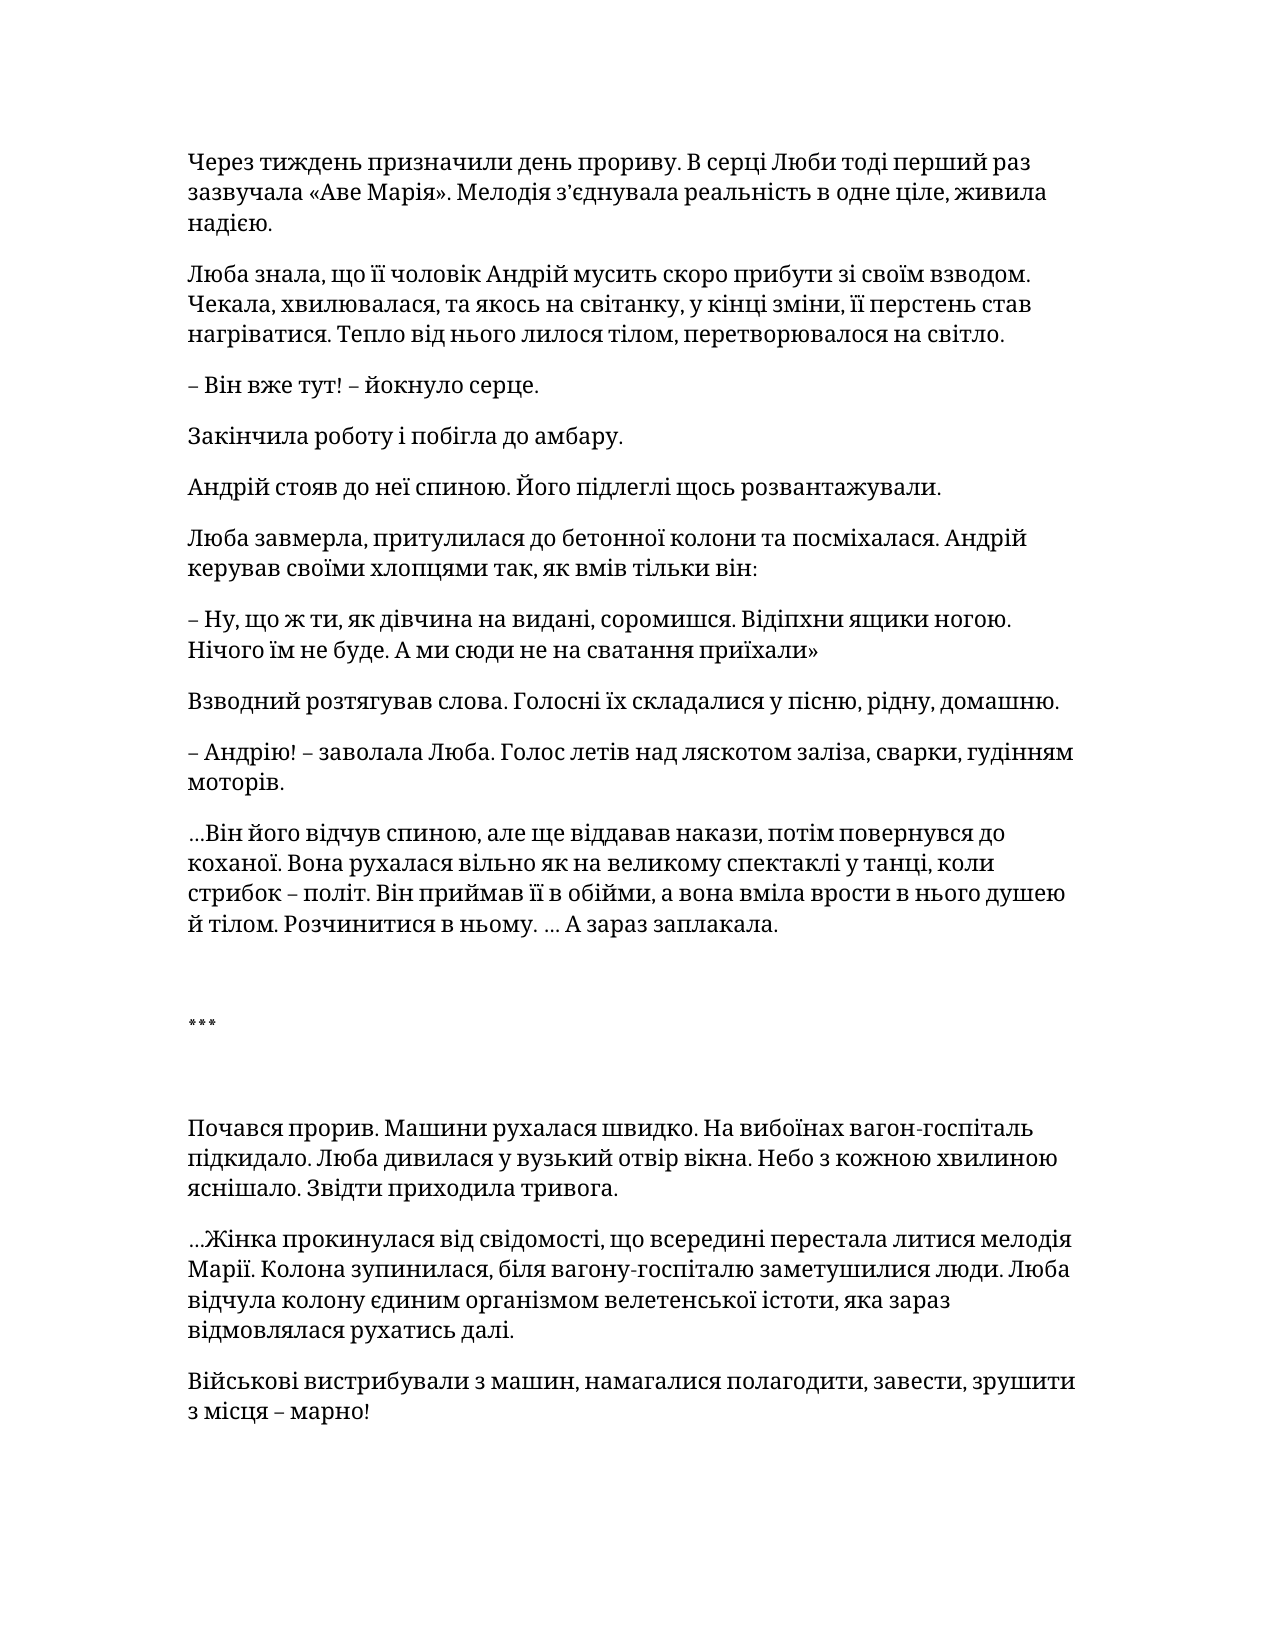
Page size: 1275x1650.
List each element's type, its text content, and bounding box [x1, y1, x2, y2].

text Андрій стояв до неї спиною. Його підлеглі щось розвантажували. [187, 475, 1087, 501]
text *** [187, 1013, 1087, 1040]
text Взводний розтягував слова. Голосні їх складалися у пісню, рідну, домашню. [187, 688, 1087, 715]
text – Ну, що ж ти, як дівчина на видані, соромишся. Відіпхни ящики ногою. Нічого їм не буде. А ми сюди не на сватання приїхали» [187, 607, 1087, 664]
text Люба знала, що її чоловік Андрій мусить скоро прибути зі своїм взводом. Чекала, хвилювалася, та якось на світанку, у кінці зміни, її перстень став нагріватися. Тепло від нього лилося тілом, перетворювалося на світло. [187, 261, 1087, 348]
text – Він вже тут! – йокнуло серце. [187, 373, 1087, 399]
text Через тиждень призначили день прориву. В серці Люби тоді перший раз зазвучала «Аве Марія». Мелодія з’єднувала реальність в одне ціле, живила надією. [187, 150, 1087, 237]
text Військові вистрибували з машин, намагалися полагодити, завести, зрушити з місця – марно! [187, 1369, 1087, 1425]
text …Жінка прокинулася від свідомості, що всередині перестала литися мелодія Марії. Колона зупинилася, біля вагону-госпіталю заметушилися люди. Люба відчула колону єдиним організмом велетенської істоти, яка зараз відмовлялася рухатись далі. [187, 1227, 1087, 1344]
text Почався прорив. Машини рухалася швидко. На вибоїнах вагон-госпіталь підкидало. Люба дивилася у вузький отвір вікна. Небо з кожною хвилиною яснішало. Звідти приходила тривога. [187, 1116, 1087, 1202]
text – Андрію! – заволала Люба. Голос летів над ляскотом заліза, сварки, гудінням моторів. [187, 739, 1087, 796]
text Люба завмерла, притулилася до бетонної колони та посміхалася. Андрій керував своїми хлопцями так, як вмів тільки він: [187, 526, 1087, 583]
text …Він його відчув спиною, але ще віддавав накази, потім повернувся до коханої. Вона рухалася вільно як на великому спектаклі у танці, коли стрибок – політ. Він приймав її в обійми, а вона вміла врости в нього душею й тілом. Розчинитися в ньому. … А зараз заплакала. [187, 821, 1087, 938]
text Закінчила роботу і побігла до амбару. [187, 424, 1087, 450]
